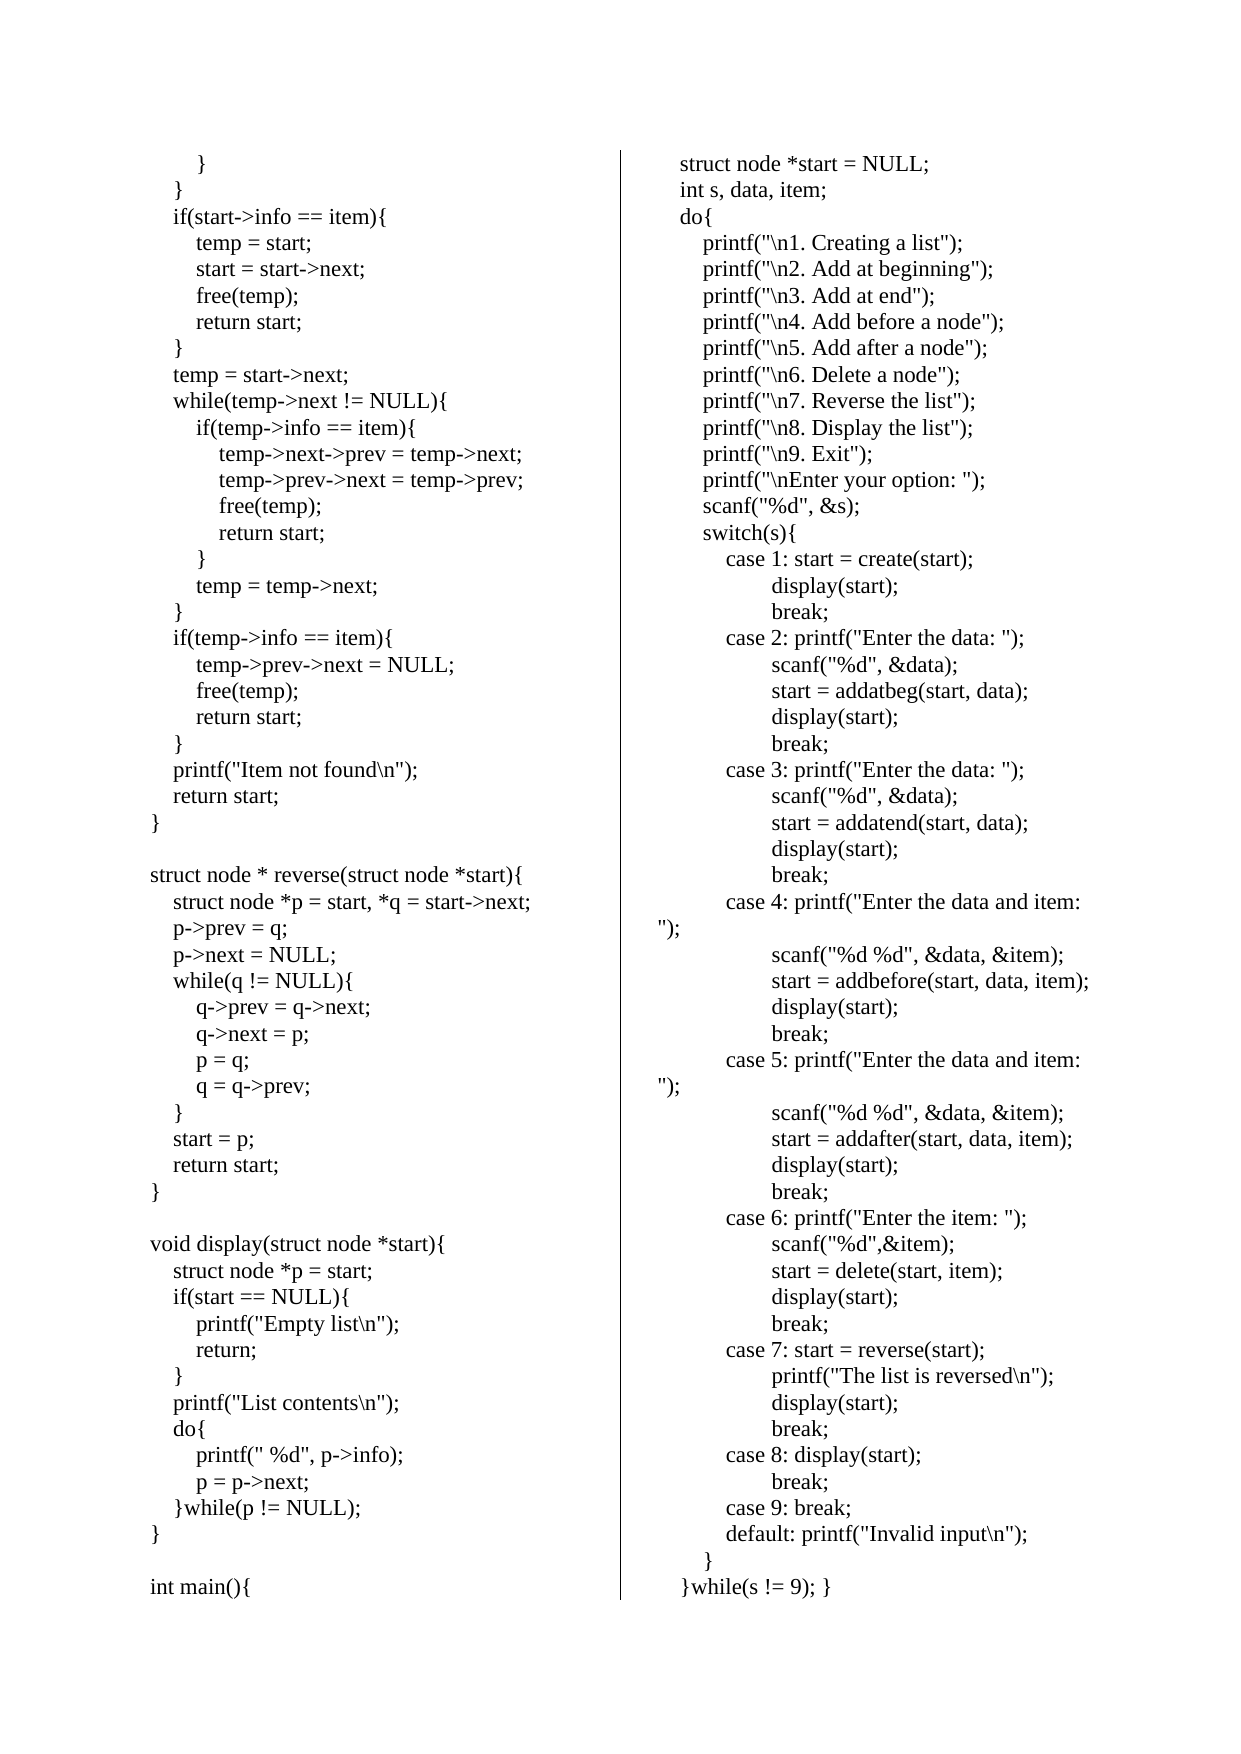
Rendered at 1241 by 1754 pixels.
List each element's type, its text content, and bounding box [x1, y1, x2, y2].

text }while(p != NULL); [150, 1494, 583, 1520]
text free(temp); [150, 282, 583, 308]
text start = addafter(start, data, item); [657, 1125, 1090, 1151]
text int s, data, item; [657, 176, 1090, 203]
text struct node *p = start; [150, 1257, 583, 1283]
text display(start); [657, 835, 1090, 862]
text if(temp->info == item){ [150, 413, 583, 440]
text q->prev = q->next; [150, 993, 583, 1020]
text struct node *start = NULL; [657, 150, 1090, 176]
text void display(struct node *start){ [150, 1231, 583, 1257]
text case 2: printf("Enter the data: "); [657, 624, 1090, 651]
text case 3: printf("Enter the data: "); [657, 756, 1090, 782]
text } [150, 730, 583, 756]
text } [150, 1520, 583, 1547]
text break; [657, 1309, 1090, 1336]
text printf("\nEnter your option: "); [657, 466, 1090, 493]
text while(q != NULL){ [150, 967, 583, 993]
text printf("\n7. Reverse the list"); [657, 387, 1090, 413]
text } [150, 150, 583, 176]
text scanf("%d", &s); [657, 493, 1090, 519]
text return start; [150, 703, 583, 730]
text break; [657, 730, 1090, 756]
text switch(s){ [657, 519, 1090, 545]
text return; [150, 1336, 583, 1362]
text printf("The list is reversed\n"); [657, 1362, 1090, 1389]
text scanf("%d %d", &data, &item); [657, 941, 1090, 967]
text case 9: break; [657, 1494, 1090, 1520]
text start = addatend(start, data); [657, 809, 1090, 835]
text free(temp); [150, 677, 583, 703]
text temp = temp->next; [150, 572, 583, 598]
text printf("\n1. Creating a list"); [657, 229, 1090, 255]
text default: printf("Invalid input\n"); [657, 1520, 1090, 1547]
text return start; [150, 519, 583, 545]
text temp = start->next; [150, 361, 583, 387]
text }while(s != 9); } [657, 1573, 1090, 1599]
text scanf("%d %d", &data, &item); [657, 1099, 1090, 1125]
text temp->prev->next = temp->prev; [150, 466, 583, 493]
text } [150, 1178, 583, 1204]
text temp = start; [150, 229, 583, 255]
text start = p; [150, 1125, 583, 1151]
text display(start); [657, 993, 1090, 1020]
text break; [657, 598, 1090, 624]
text struct node *p = start, *q = start->next; [150, 888, 583, 914]
text } [150, 1099, 583, 1125]
text printf("List contents\n"); [150, 1389, 583, 1415]
text return start; [150, 782, 583, 809]
text } [657, 1547, 1090, 1573]
text display(start); [657, 1151, 1090, 1178]
text printf("\n4. Add before a node"); [657, 308, 1090, 334]
text if(start == NULL){ [150, 1283, 583, 1309]
text scanf("%d", &data); [657, 651, 1090, 677]
text case 8: display(start); [657, 1441, 1090, 1468]
text case 7: start = reverse(start); [657, 1336, 1090, 1362]
text int main(){ [150, 1573, 583, 1599]
text printf("\n3. Add at end"); [657, 282, 1090, 308]
text display(start); [657, 1389, 1090, 1415]
text case 1: start = create(start); [657, 545, 1090, 572]
text while(temp->next != NULL){ [150, 387, 583, 413]
text scanf("%d", &data); [657, 782, 1090, 809]
text break; [657, 1468, 1090, 1494]
text } [150, 598, 583, 624]
text case 6: printf("Enter the item: "); [657, 1204, 1090, 1231]
text break; [657, 862, 1090, 888]
text q->next = p; [150, 1020, 583, 1046]
text return start; [150, 308, 583, 334]
text case 4: printf("Enter the data and item: "); [657, 888, 1090, 941]
text printf(" %d", p->info); [150, 1441, 583, 1468]
text } [150, 334, 583, 361]
text case 5: printf("Enter the data and item: "); [657, 1046, 1090, 1099]
text q = q->prev; [150, 1072, 583, 1099]
text printf("\n6. Delete a node"); [657, 361, 1090, 387]
text printf("\n5. Add after a node"); [657, 334, 1090, 361]
text if(start->info == item){ [150, 203, 583, 229]
text display(start); [657, 1283, 1090, 1309]
text return start; [150, 1151, 583, 1178]
text temp->next->prev = temp->next; [150, 440, 583, 466]
text display(start); [657, 703, 1090, 730]
text break; [657, 1020, 1090, 1046]
text do{ [150, 1415, 583, 1441]
text start = addatbeg(start, data); [657, 677, 1090, 703]
text } [150, 176, 583, 203]
text p->next = NULL; [150, 941, 583, 967]
text start = start->next; [150, 255, 583, 282]
text break; [657, 1178, 1090, 1204]
text printf("Item not found\n"); [150, 756, 583, 782]
text scanf("%d",&item); [657, 1231, 1090, 1257]
text free(temp); [150, 493, 583, 519]
text printf("\n8. Display the list"); [657, 413, 1090, 440]
text } [150, 545, 583, 572]
text printf("\n9. Exit"); [657, 440, 1090, 466]
text display(start); [657, 572, 1090, 598]
text break; [657, 1415, 1090, 1441]
text do{ [657, 203, 1090, 229]
text } [150, 809, 583, 835]
text } [150, 1362, 583, 1389]
text p->prev = q; [150, 914, 583, 941]
text printf("\n2. Add at beginning"); [657, 255, 1090, 282]
text if(temp->info == item){ [150, 624, 583, 651]
text printf("Empty list\n"); [150, 1309, 583, 1336]
text start = delete(start, item); [657, 1257, 1090, 1283]
text p = q; [150, 1046, 583, 1072]
text start = addbefore(start, data, item); [657, 967, 1090, 993]
text temp->prev->next = NULL; [150, 651, 583, 677]
text struct node * reverse(struct node *start){ [150, 862, 583, 888]
text p = p->next; [150, 1468, 583, 1494]
